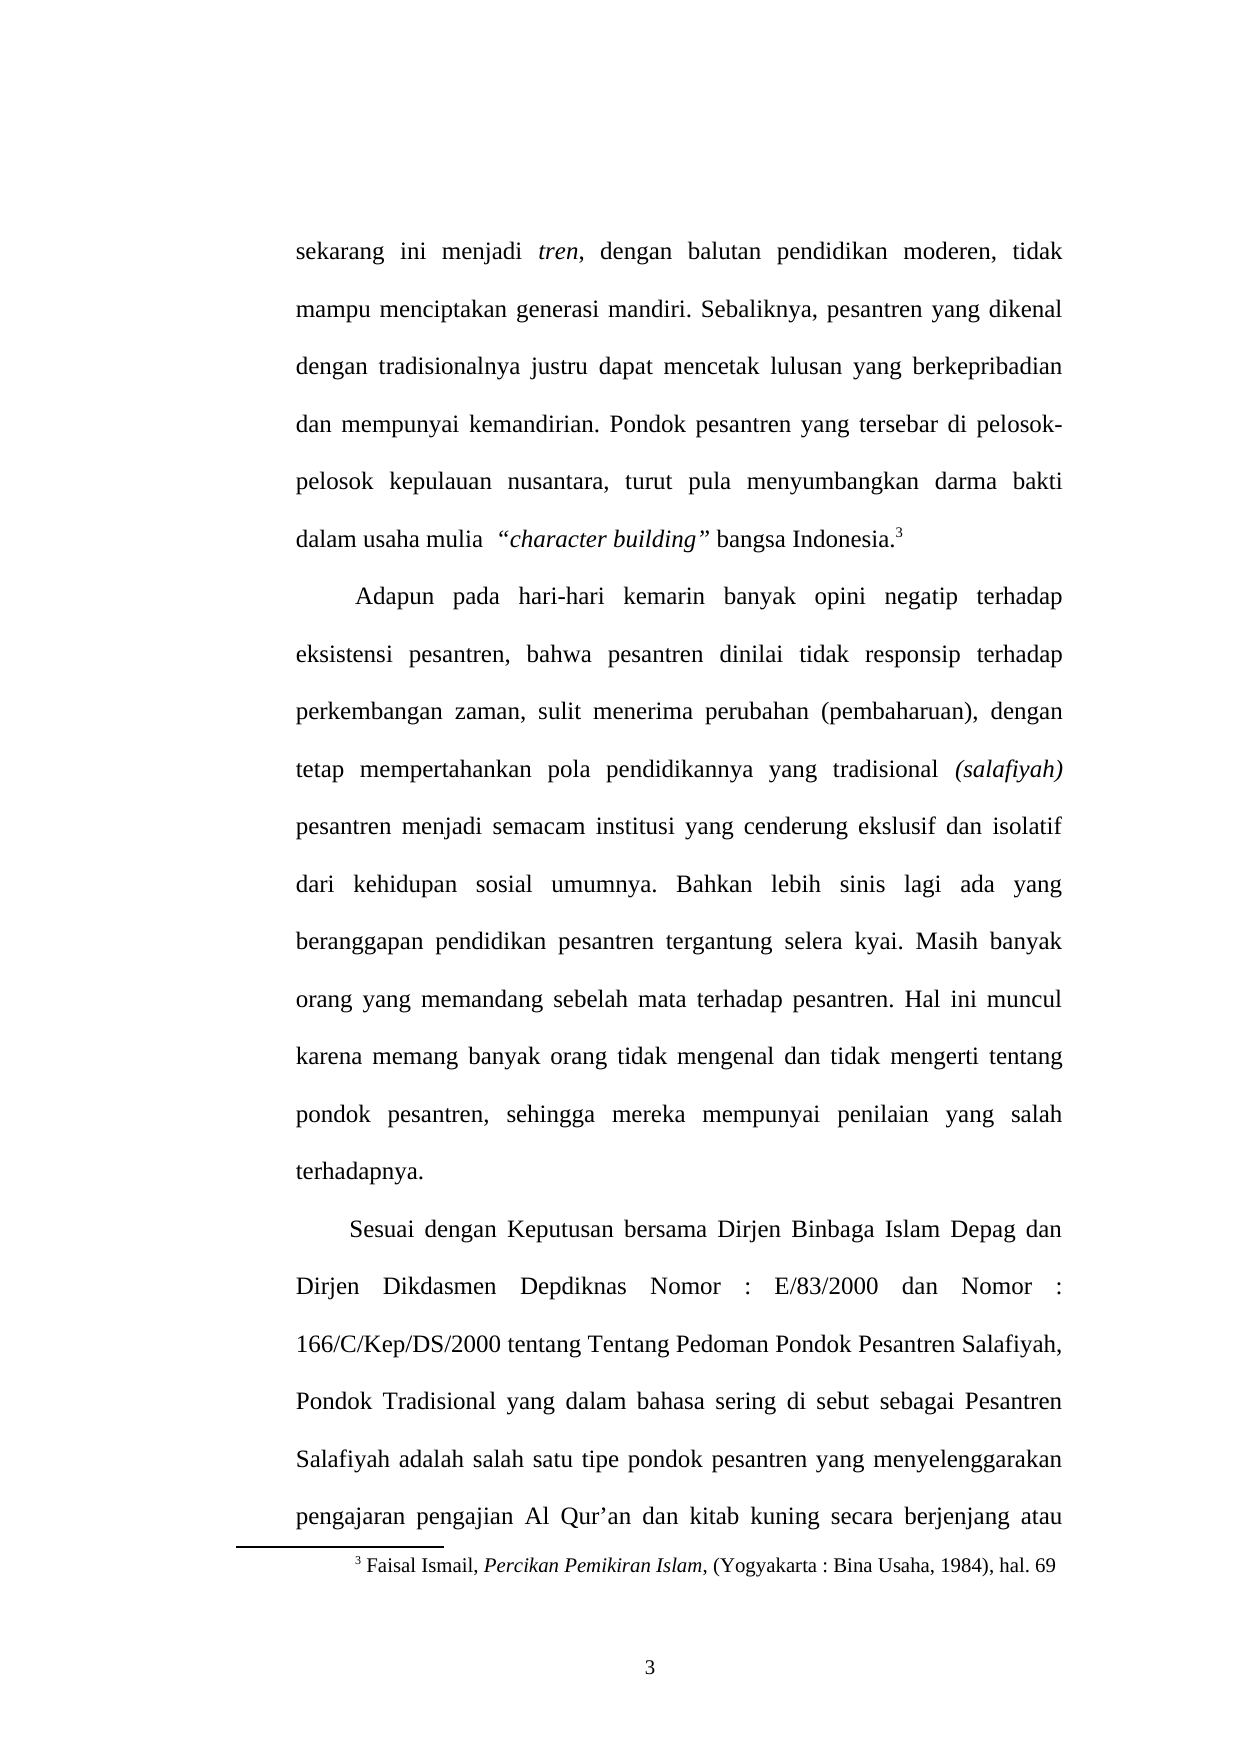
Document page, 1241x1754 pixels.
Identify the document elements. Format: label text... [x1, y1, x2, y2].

text Adapun pada hari-hari kemarin banyak opini negatip terhadap eksistensi pesantren, bahwa pesantren dinilai tidak responsip terhadap perkembangan zaman, sulit menerima perubahan (pembaharuan), dengan tetap mempertahankan pola pendidikannya yang tradisional (salafiyah) pesantren menjadi semacam institusi yang cenderung ekslusif dan isolatif dari kehidupan sosial umumnya. Bahkan lebih sinis lagi ada yang beranggapan pendidikan pesantren tergantung selera kyai. Masih banyak orang yang memandang sebelah mata terhadap pesantren. Hal ini muncul karena memang banyak orang tidak mengenal dan tidak mengerti tentang pondok pesantren, sehingga mereka mempunyai penilaian yang salah terhadapnya. [296, 581, 1063, 1185]
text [296, 1214, 1063, 1530]
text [296, 236, 1063, 552]
